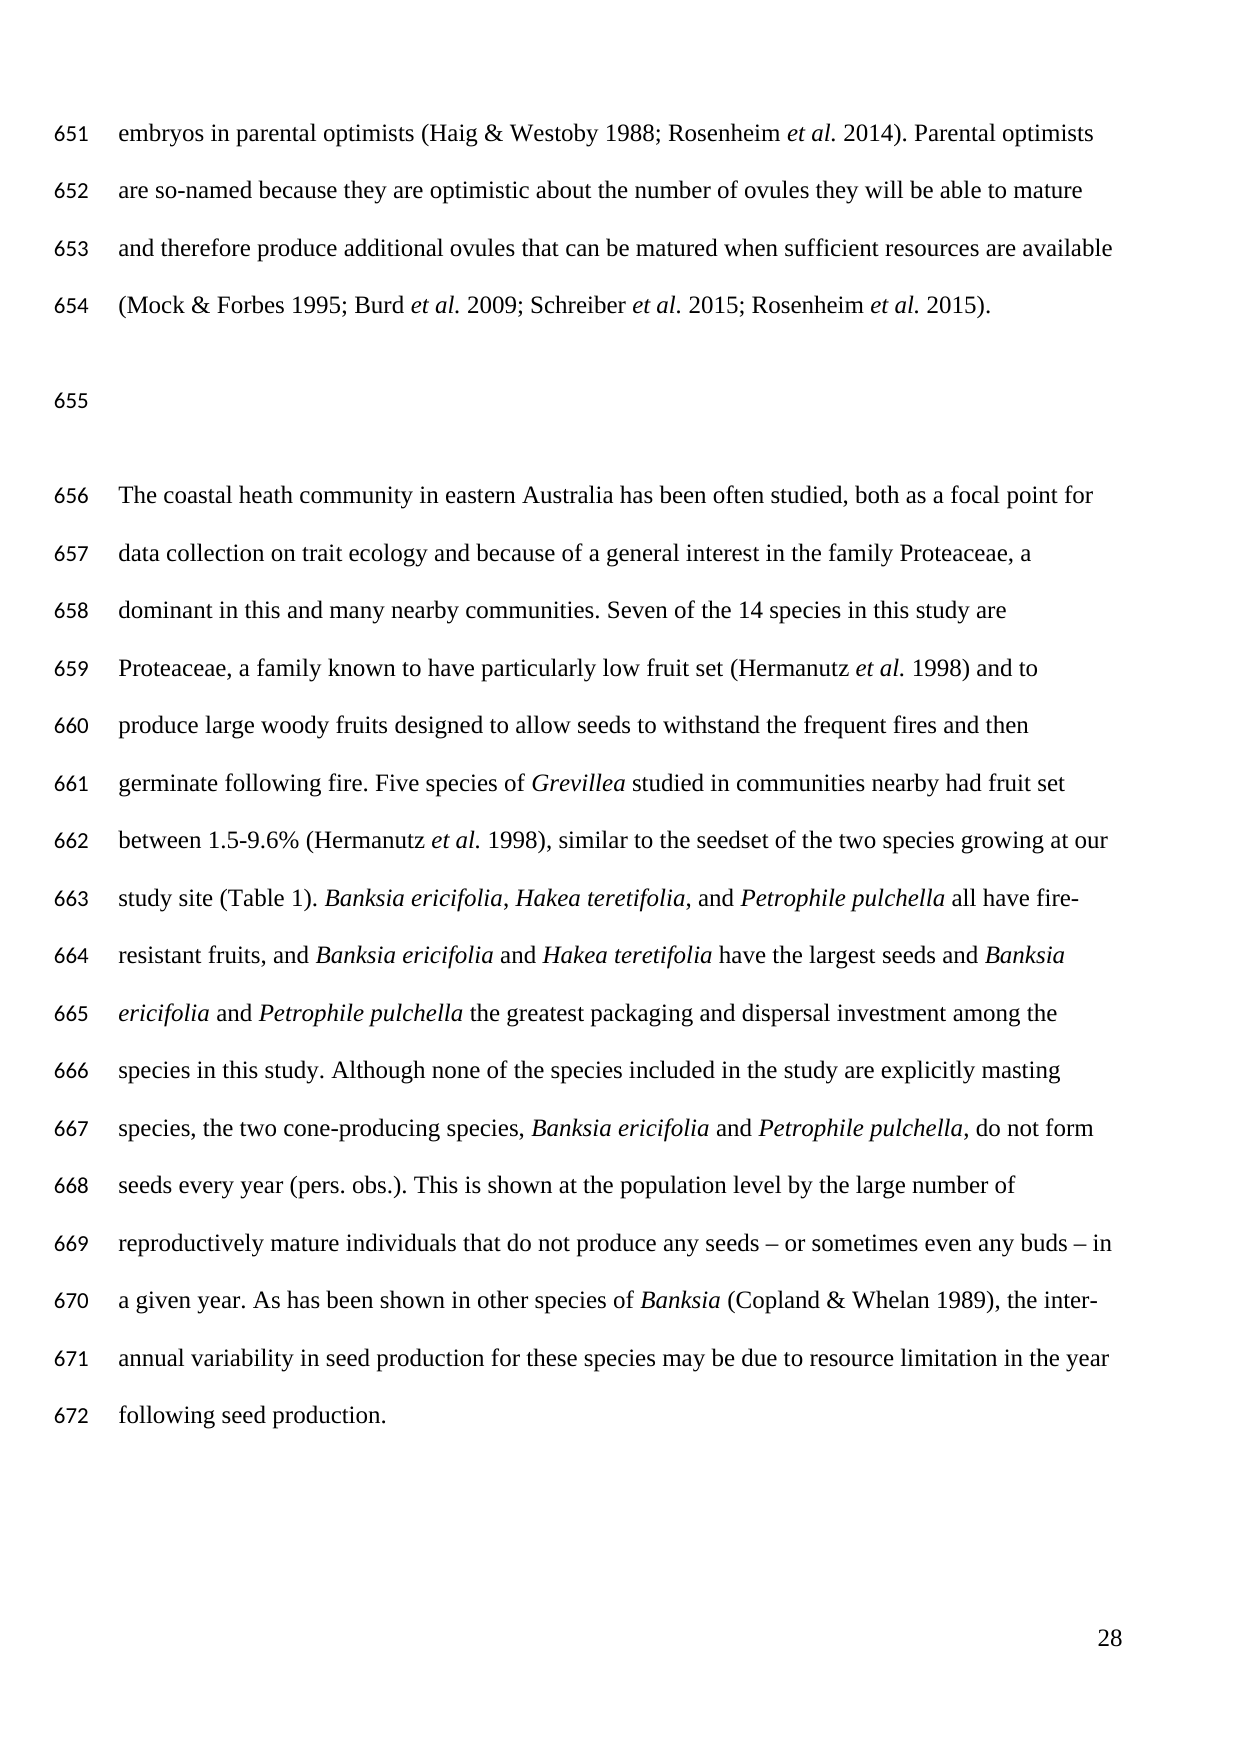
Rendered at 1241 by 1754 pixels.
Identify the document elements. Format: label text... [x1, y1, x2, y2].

text The coastal heath community in eastern Australia has been often studied, both as a focal point for data collection on trait ecology and because of a general interest in the family Proteaceae, a dominant in this and many nearby communities. Seven of the 14 species in this study are Proteaceae, a family known to have particularly low fruit set (Hermanutz et al. 1998) and to produce large woody fruits designed to allow seeds to withstand the frequent fires and then germinate following fire. Five species of Grevillea studied in communities nearby had fruit set between 1.5-9.6% (Hermanutz et al. 1998), similar to the seedset of the two species growing at our study site (Table 1). Banksia ericifolia, Hakea teretifolia, and Petrophile pulchella all have fire-resistant fruits, and Banksia ericifolia and Hakea teretifolia have the largest seeds and Banksia ericifolia and Petrophile pulchella the greatest packaging and dispersal investment among the species in this study. Although none of the species included in the study are explicitly masting species, the two cone-producing species, Banksia ericifolia and Petrophile pulchella, do not form seeds every year (pers. obs.). This is shown at the population level by the large number of reproductively mature individuals that do not produce any seeds – or sometimes even any buds – in a given year. As has been shown in other species of Banksia (Copland & Whelan 1989), the inter-annual variability in seed production for these species may be due to resource limitation in the year following seed production. [118, 481, 1122, 1429]
